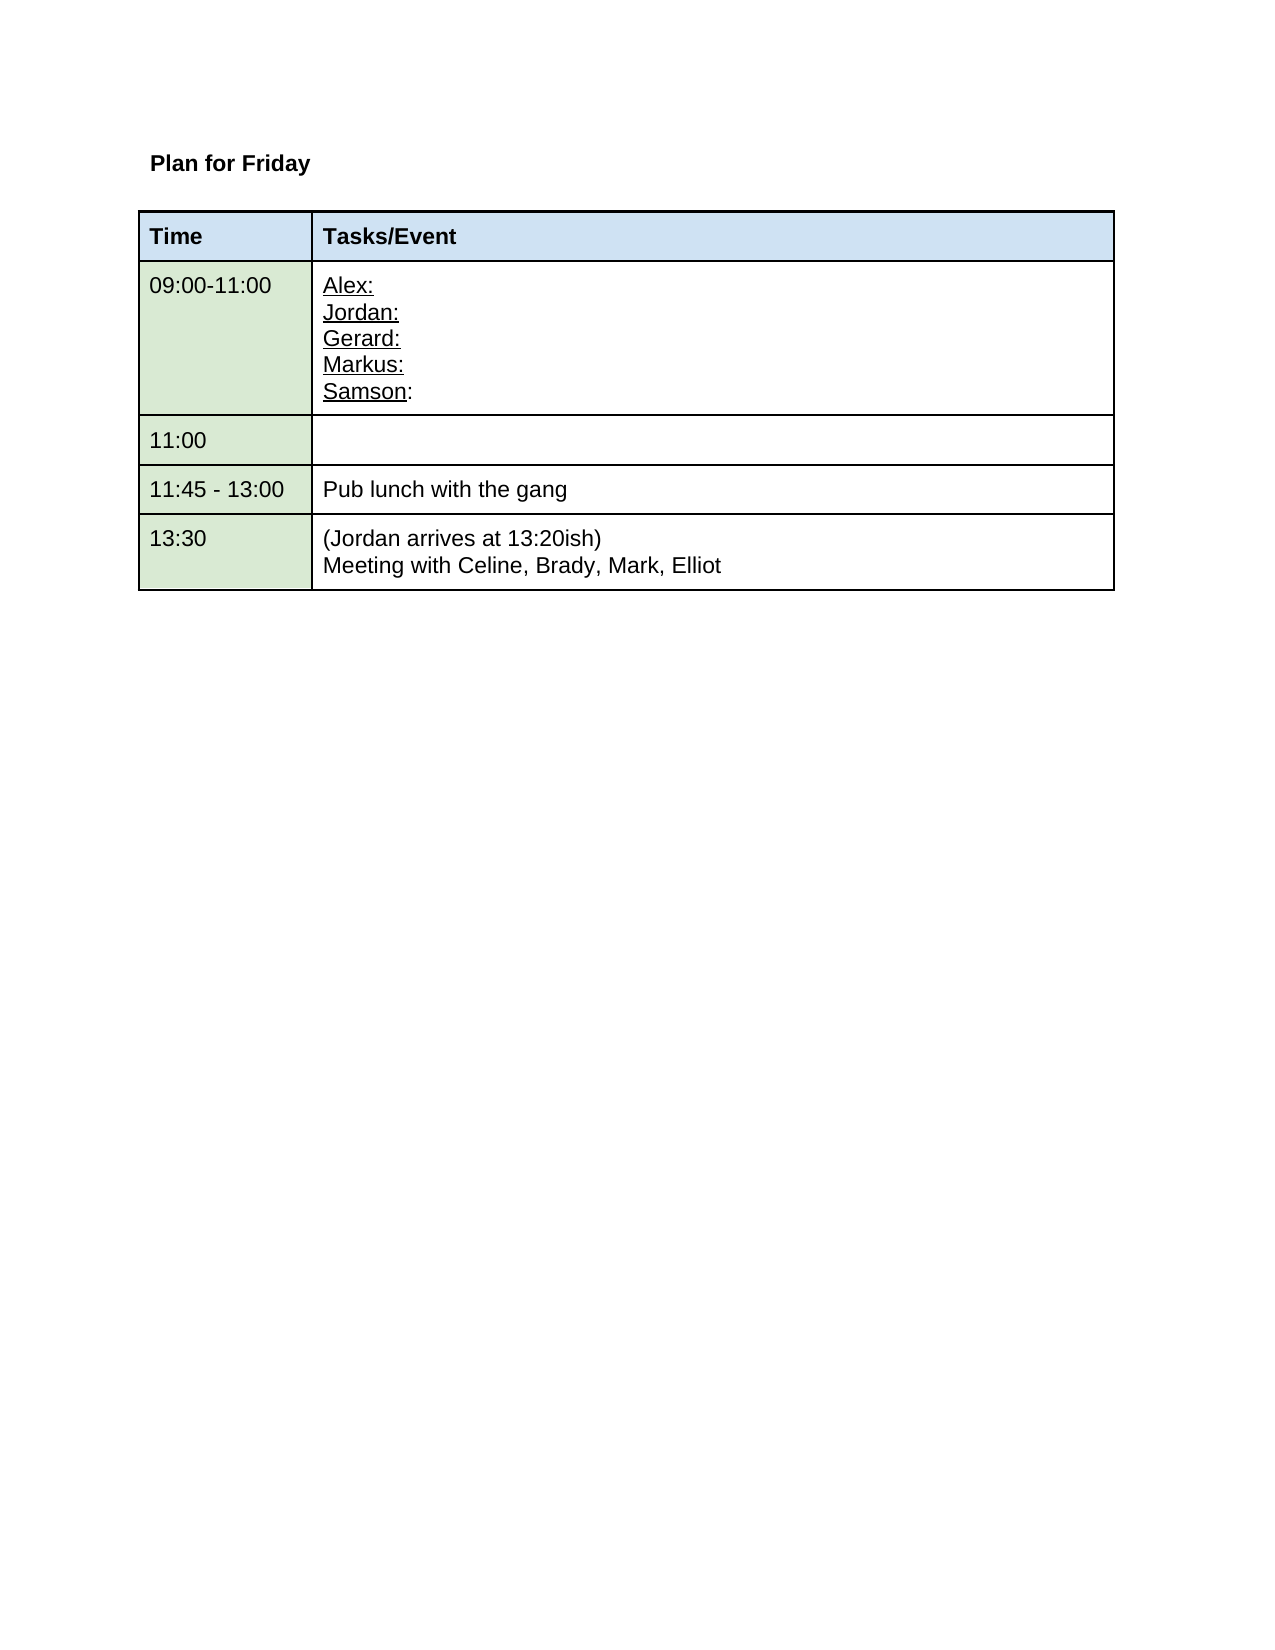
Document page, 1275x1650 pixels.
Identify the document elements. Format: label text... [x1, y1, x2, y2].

table_header Tasks/Event [313, 213, 1113, 260]
text Plan for Friday [150, 150, 1125, 176]
table_cell Alex: Jordan: Gerard: Markus: Samson: [313, 262, 1113, 414]
table_cell (Jordan arrives at 13:20ish) Meeting with Celine, Brady, Mark, Elliot [313, 515, 1113, 588]
table_cell 11:45 - 13:00 [140, 466, 311, 513]
table_cell [313, 416, 1113, 464]
table_header Time [140, 213, 311, 260]
table_cell 13:30 [140, 515, 311, 588]
table_cell 11:00 [140, 416, 311, 464]
table_cell Pub lunch with the gang [313, 466, 1113, 513]
table_cell 09:00-11:00 [140, 262, 311, 414]
